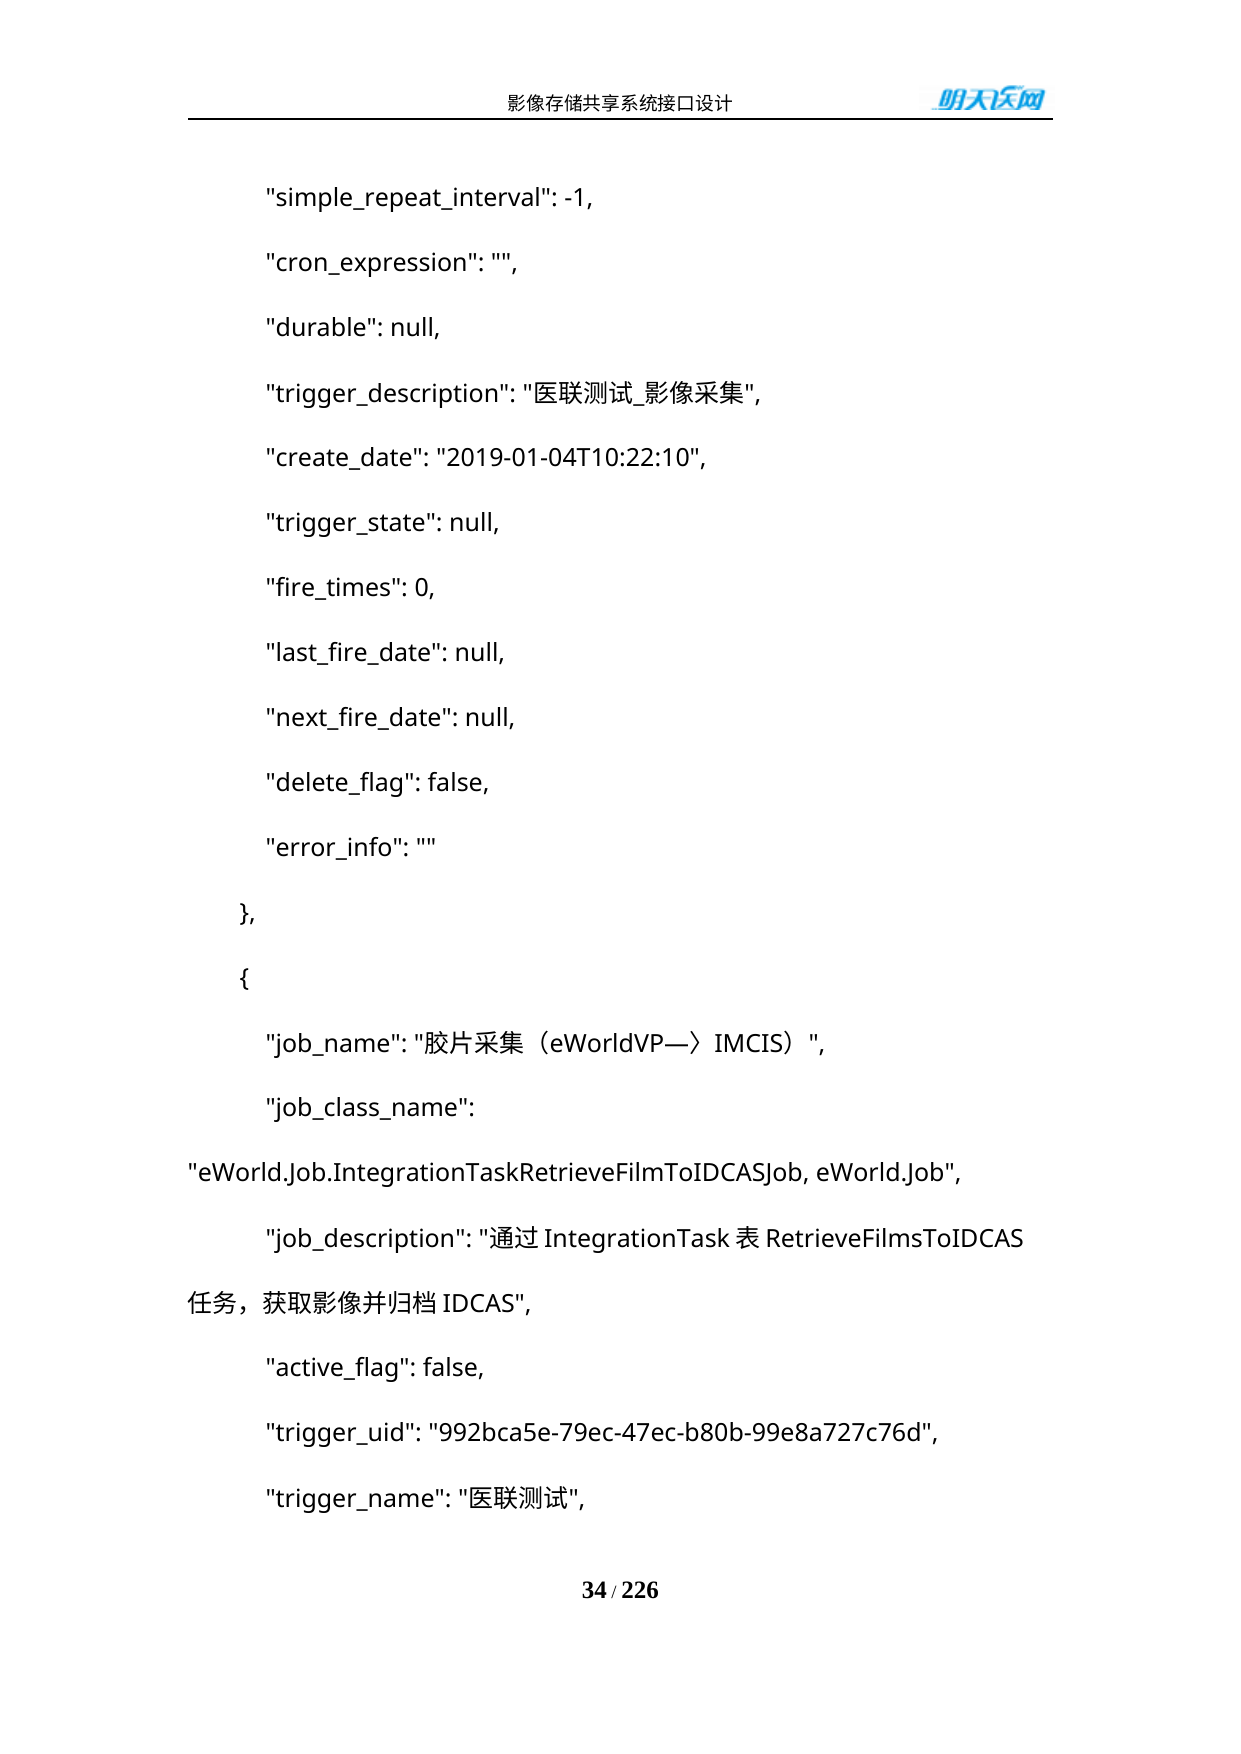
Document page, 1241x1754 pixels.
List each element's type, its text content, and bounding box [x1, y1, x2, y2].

text "last_fire_date": null, [187, 619, 1053, 684]
text "trigger_uid": "992bca5e-79ec-47ec-b80b-99e8a727c76d", [187, 1399, 1053, 1464]
text }, [187, 879, 1053, 944]
text "simple_repeat_interval": -1, [187, 164, 1053, 229]
text "delete_flag": false, [187, 749, 1053, 814]
text "job_description": "通过IntegrationTask表RetrieveFilmsToIDCAS任务，获取影像并归档IDCAS", [187, 1204, 1053, 1334]
text "trigger_state": null, [187, 489, 1053, 554]
text "fire_times": 0, [187, 554, 1053, 619]
text "next_fire_date": null, [187, 684, 1053, 749]
text "cron_expression": "", [187, 229, 1053, 294]
text "trigger_description": "医联测试_影像采集", [187, 359, 1053, 424]
text "trigger_name": "医联测试", [187, 1464, 1053, 1529]
text "job_class_name": "eWorld.Job.IntegrationTaskRetrieveFilmToIDCASJob, eWorld.Job", [187, 1074, 1053, 1204]
text "durable": null, [187, 294, 1053, 359]
picture [918, 85, 1055, 110]
text "job_name": "胶片采集（eWorldVP—〉IMCIS）", [187, 1009, 1053, 1074]
text "error_info": "" [187, 814, 1053, 879]
text "create_date": "2019-01-04T10:22:10", [187, 424, 1053, 489]
text { [187, 944, 1053, 1009]
text "active_flag": false, [187, 1334, 1053, 1399]
